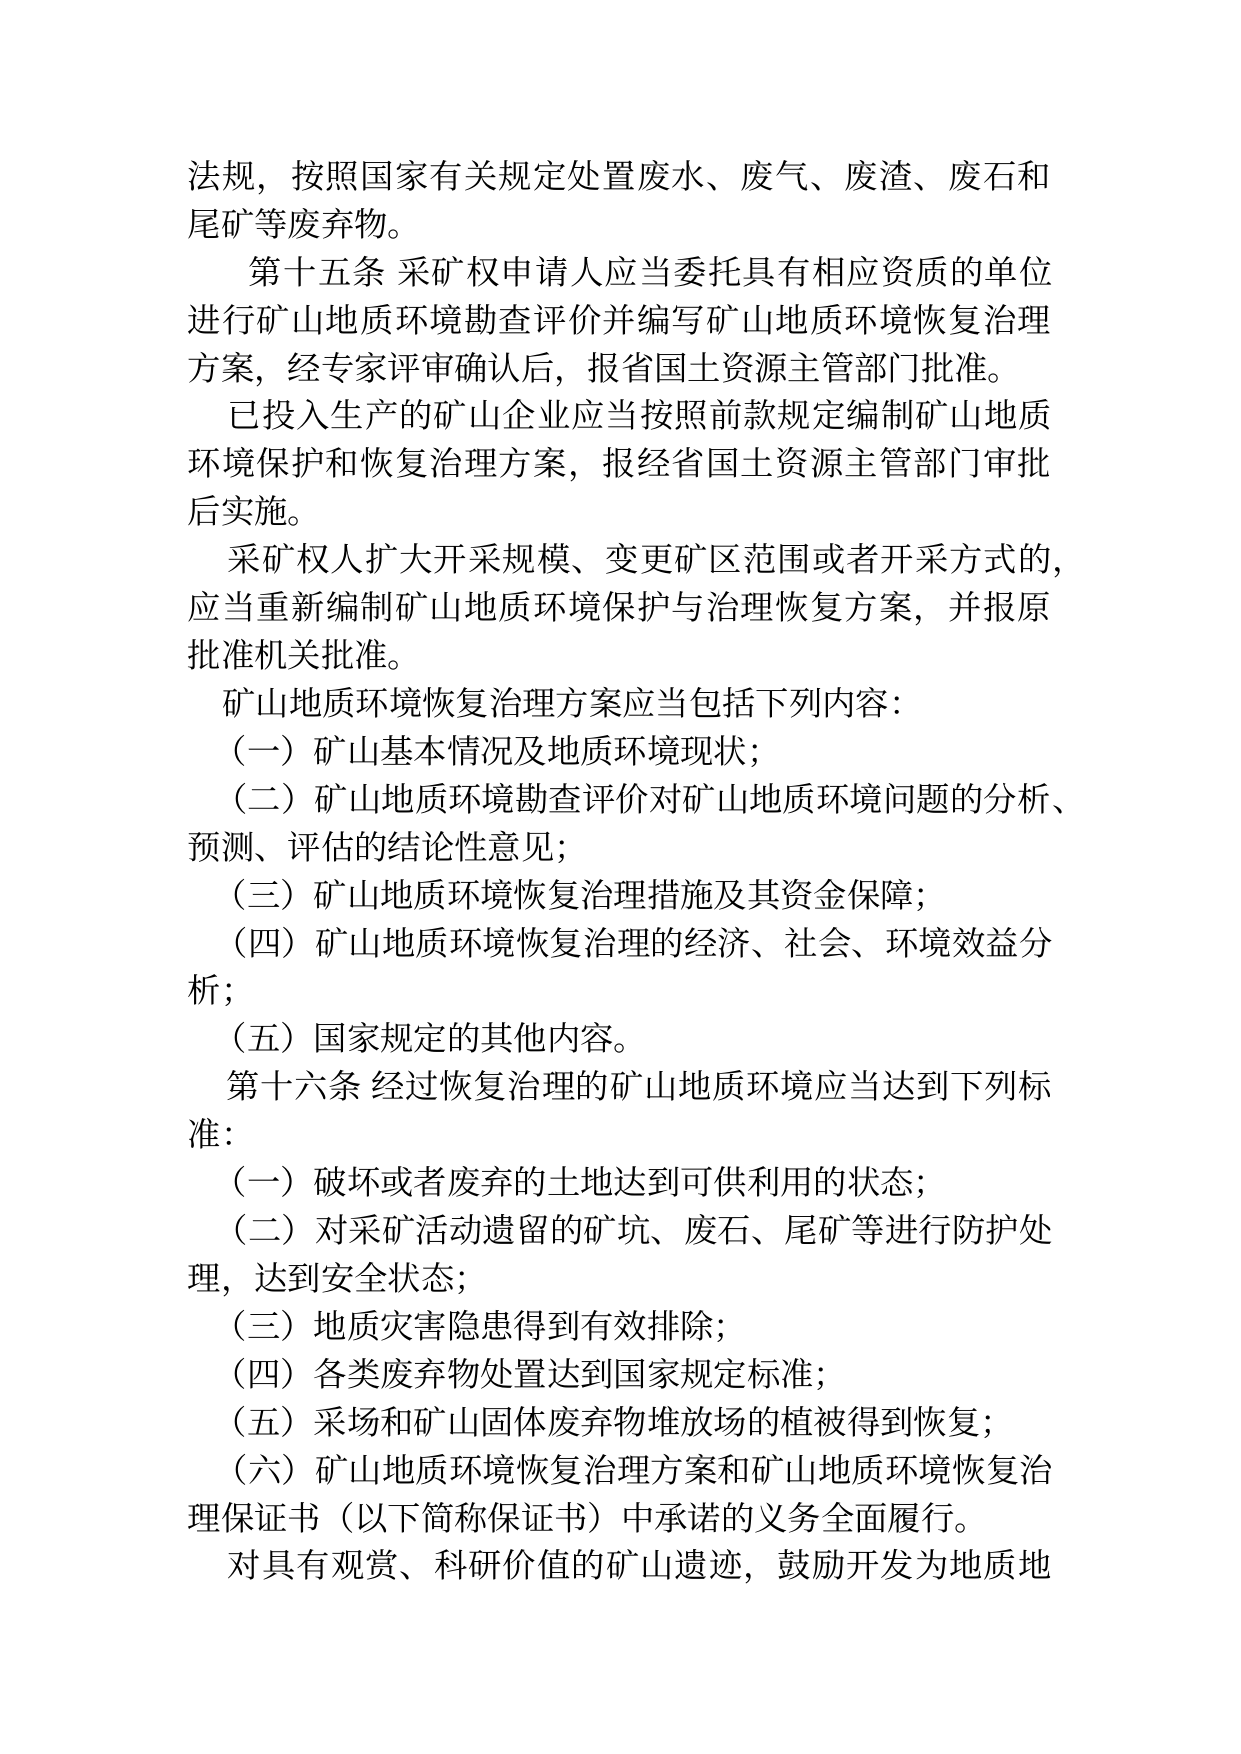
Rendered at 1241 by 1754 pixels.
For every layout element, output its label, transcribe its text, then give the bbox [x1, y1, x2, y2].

text （六）矿山地质环境恢复治理方案和矿山地质环境恢复治理保证书（以下简称保证书）中承诺的义务全面履行。 [187, 1444, 1053, 1539]
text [187, 1539, 1053, 1587]
text （五）采场和矿山固体废弃物堆放场的植被得到恢复； [187, 1396, 1053, 1444]
text （二）矿山地质环境勘查评价对矿山地质环境问题的分析、预测、评估的结论性意见； [187, 773, 1053, 869]
text （四）矿山地质环境恢复治理的经济、社会、环境效益分析； [187, 917, 1053, 1012]
text （二）对采矿活动遗留的矿坑、废石、尾矿等进行防护处理，达到安全状态； [187, 1204, 1053, 1300]
text （四）各类废弃物处置达到国家规定标准； [187, 1348, 1053, 1396]
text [187, 150, 1053, 246]
text 第十五条 采矿权申请人应当委托具有相应资质的单位进行矿山地质环境勘查评价并编写矿山地质环境恢复治理方案，经专家评审确认后，报省国土资源主管部门批准。 [187, 246, 1053, 389]
text 采矿权人扩大开采规模、变更矿区范围或者开采方式的，应当重新编制矿山地质环境保护与治理恢复方案，并报原批准机关批准。 [187, 533, 1053, 677]
text 矿山地质环境恢复治理方案应当包括下列内容： [187, 677, 1053, 725]
text （三）矿山地质环境恢复治理措施及其资金保障； [187, 869, 1053, 917]
text 已投入生产的矿山企业应当按照前款规定编制矿山地质环境保护和恢复治理方案，报经省国土资源主管部门审批后实施。 [187, 389, 1053, 533]
text （一）矿山基本情况及地质环境现状； [187, 725, 1053, 773]
text （五）国家规定的其他内容。 [187, 1012, 1053, 1060]
text （三）地质灾害隐患得到有效排除； [187, 1300, 1053, 1348]
text 第十六条 经过恢复治理的矿山地质环境应当达到下列标准： [187, 1060, 1053, 1156]
text （一）破坏或者废弃的土地达到可供利用的状态； [187, 1156, 1053, 1204]
